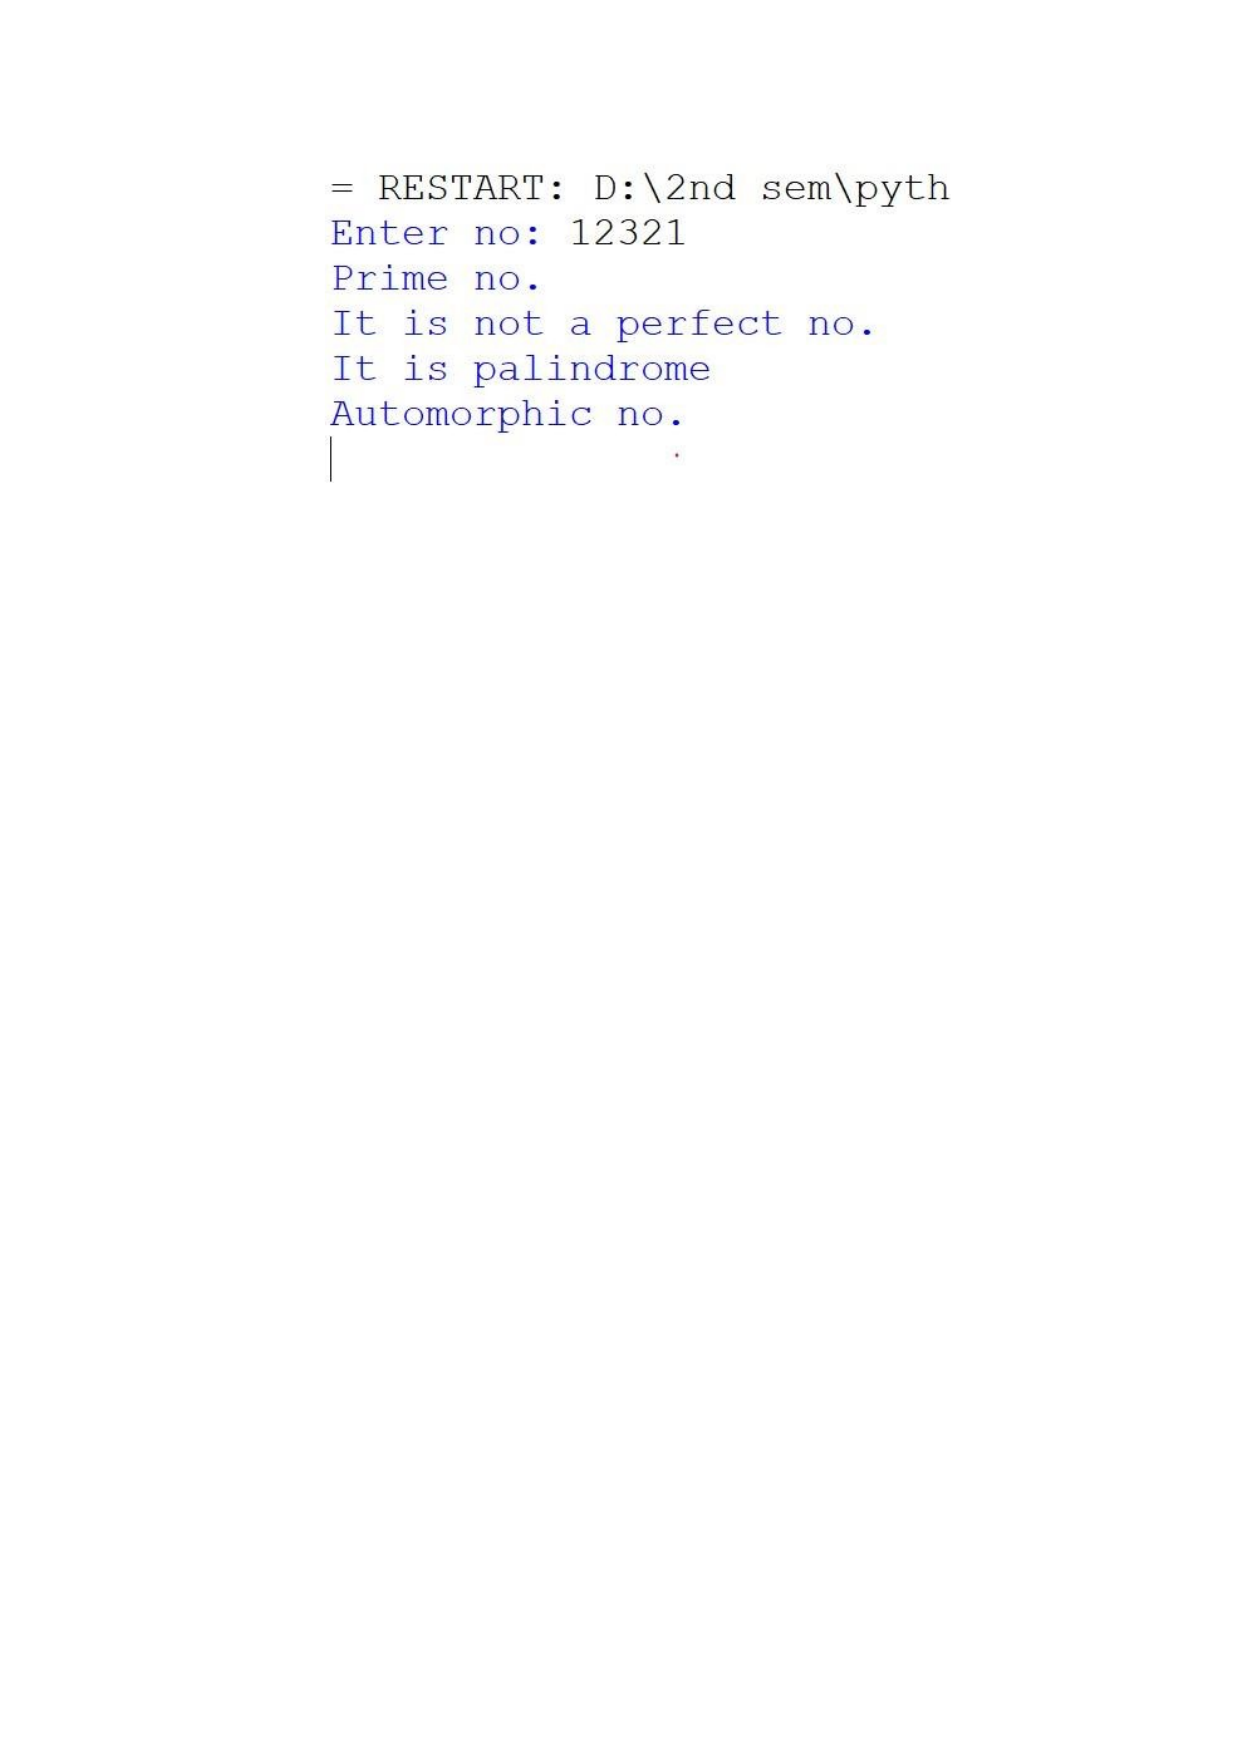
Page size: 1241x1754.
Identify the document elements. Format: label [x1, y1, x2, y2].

picture [324, 124, 952, 483]
